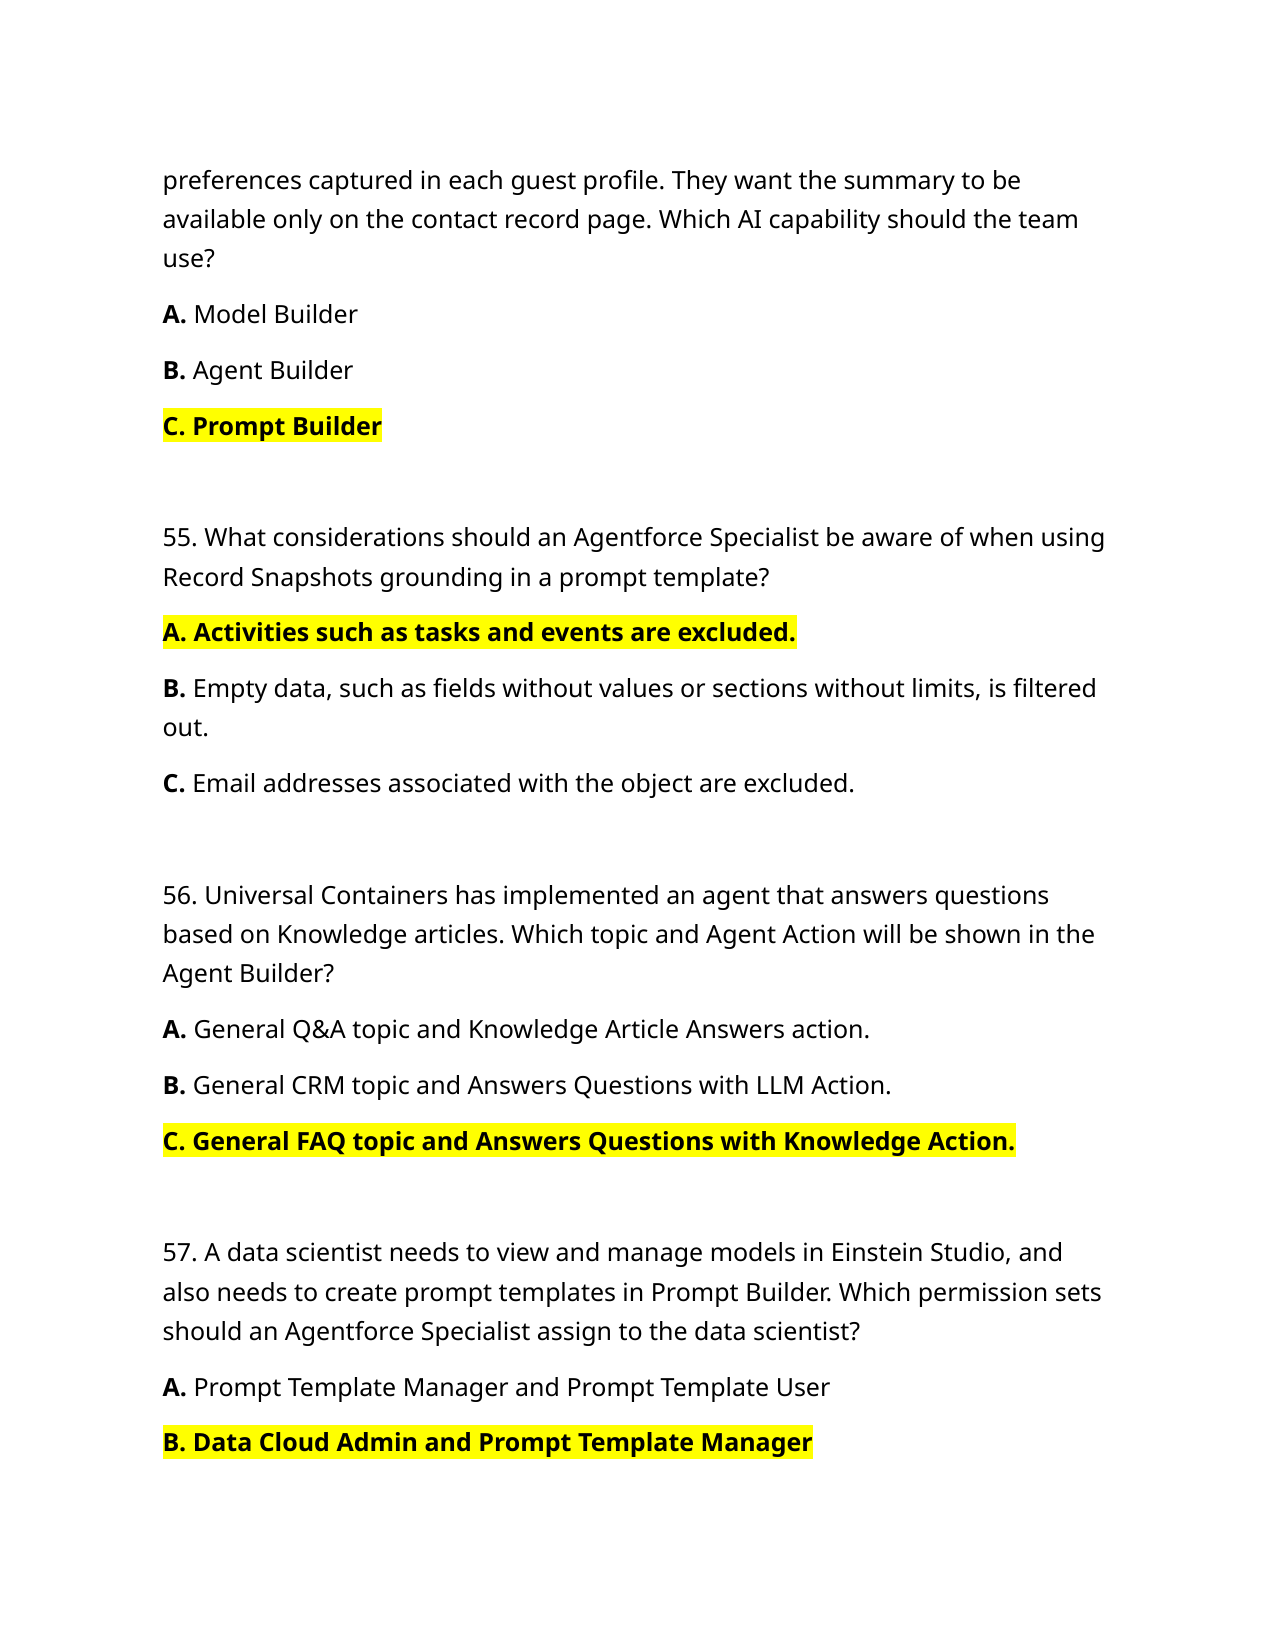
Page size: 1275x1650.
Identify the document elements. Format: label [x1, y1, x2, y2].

table_cell [150, 150, 1125, 1492]
